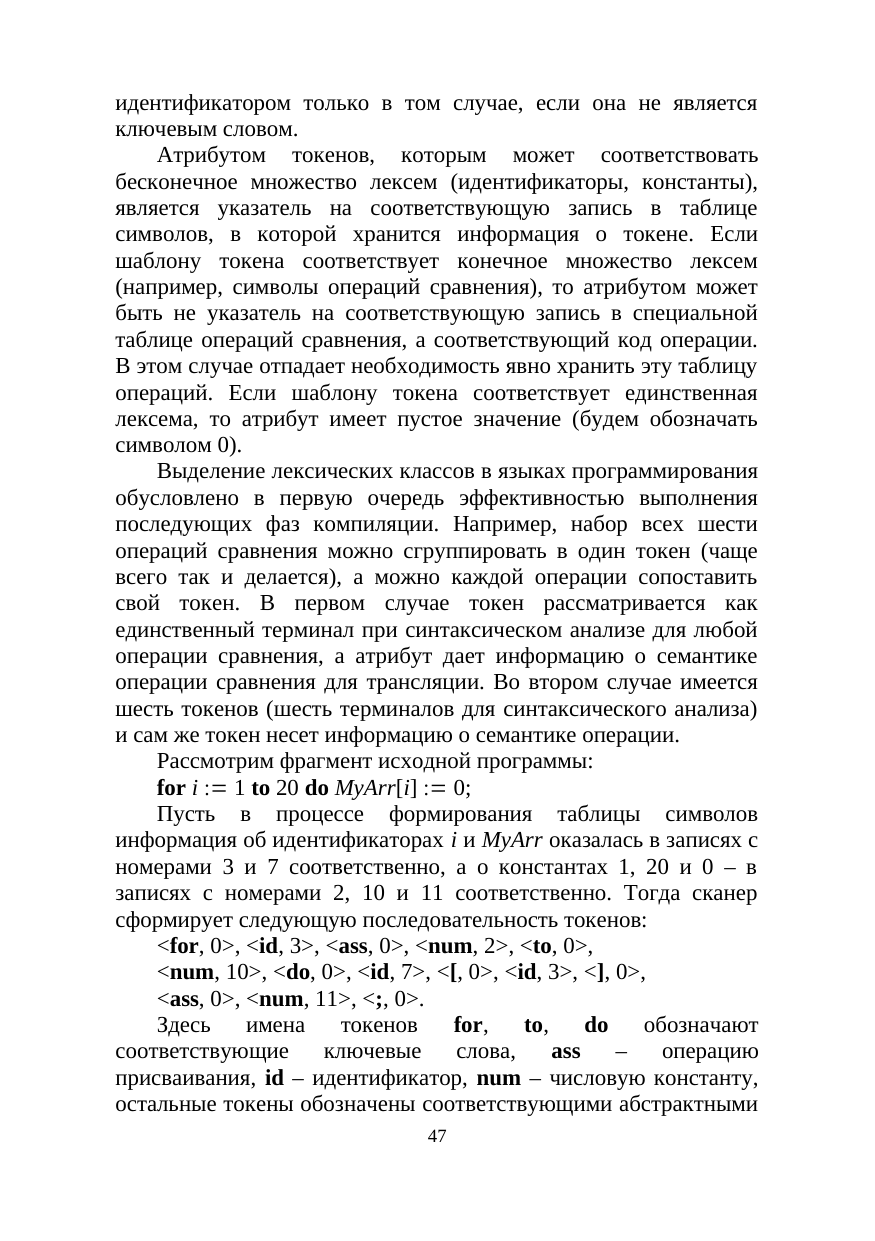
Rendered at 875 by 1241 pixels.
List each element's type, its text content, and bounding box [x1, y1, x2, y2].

text Выделение лексических классов в языках программирования обусловлено в первую очередь эффективностью выполнения последующих фаз компиляции. Например, набор всех шести операций сравнения можно сгруппировать в один токен (чаще всего так и делается), а можно каждой операции сопоставить свой токен. В первом случае токен рассматривается как единственный терминал при синтаксическом анализе для любой операции сравнения, а атрибут дает информацию о семантике операции сравнения для трансляции. Во втором случае имеется шесть токенов (шесть терминалов для синтаксического анализа) и сам же токен несет информацию о семантике операции. [115, 458, 759, 747]
text <num, 10>, <do, 0>, <id, 7>, <[, 0>, <id, 3>, <], 0>, [115, 958, 759, 985]
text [115, 89, 759, 141]
text Рассмотрим фрагмент исходной программы: [115, 747, 759, 774]
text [115, 1011, 759, 1116]
text <for, 0>, <id, 3>, <ass, 0>, <num, 2>, <to, 0>, [115, 932, 759, 958]
text <ass, 0>, <num, 11>, <;, 0>. [115, 985, 759, 1011]
text for i 1 to 20 do MyArr[i] 0; [115, 774, 759, 800]
text Атрибутом токенов, которым может соответствовать бесконечное множество лексем (идентификаторы, константы), является указатель на соответствующую запись в таблице символов, в которой хранится информация о токене. Если шаблону токена соответствует конечное множество лексем (например, символы операций сравнения), то атрибутом может быть не указатель на соответствующую запись в специальной таблице операций сравнения, а соответствующий код операции. В этом случае отпадает необходимость явно хранить эту таблицу операций. Если шаблону токена соответствует единственная лексема, то атрибут имеет пустое значение (будем обозначать символом 0). [115, 141, 759, 458]
text Пусть в процессе формирования таблицы символов информация об идентификаторах i и MyArr оказалась в записях с номерами 3 и 7 соответственно, а о константах 1, 20 и 0 – в записях с номерами 2, 10 и 11 соответственно. Тогда сканер сформирует следующую последовательность токенов: [115, 800, 759, 932]
